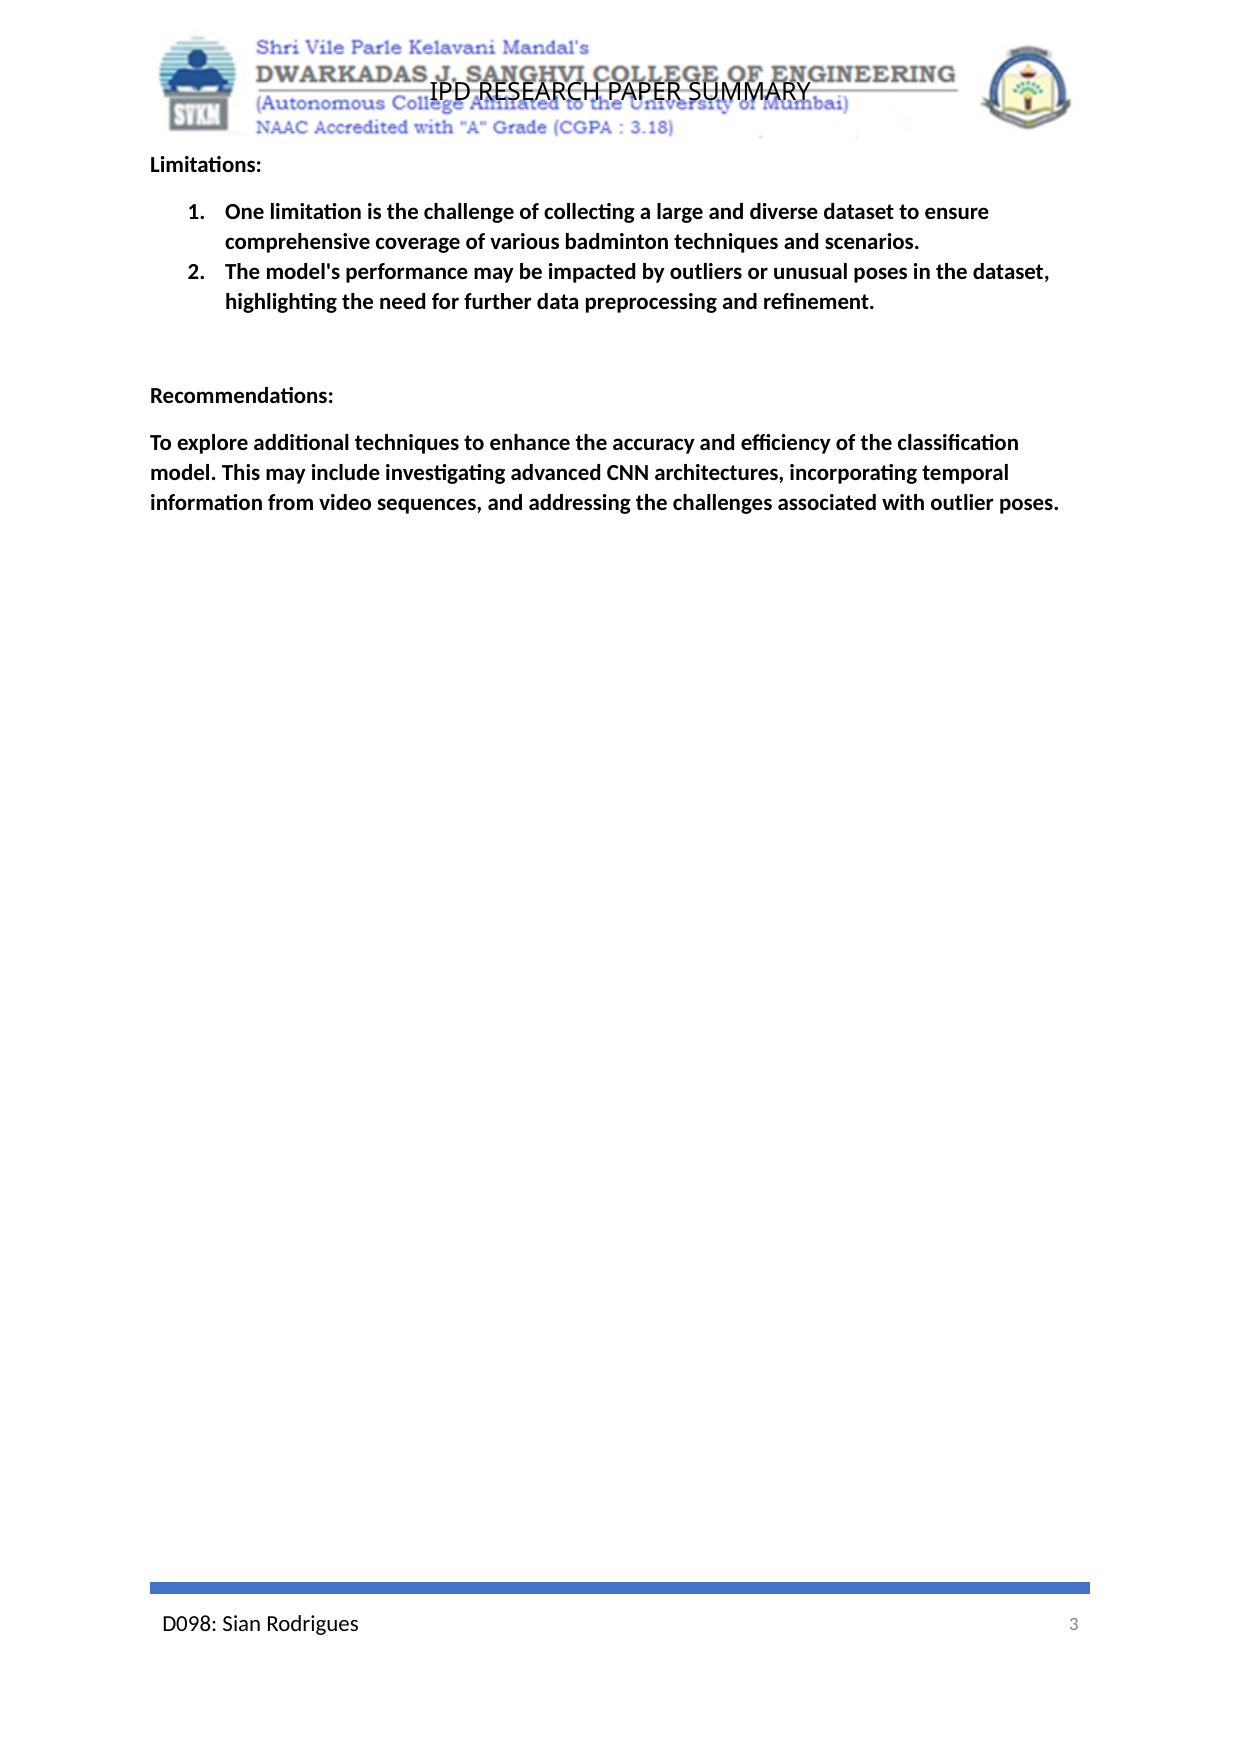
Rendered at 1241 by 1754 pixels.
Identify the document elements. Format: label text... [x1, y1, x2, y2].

text To explore additional techniques to enhance the accuracy and efficiency of the classification model. This may include investigating advanced CNN architectures, incorporating temporal information from video sequences, and addressing the challenges associated with outlier poses. [150, 428, 1090, 517]
list The model's performance may be impacted by outliers or unusual poses in the dataset, highlighting the need for further data preprocessing and refinement. [187, 257, 1090, 316]
text Recommendations: [150, 381, 1090, 409]
text Limitations: [150, 150, 1090, 178]
picture [150, 21, 1090, 150]
list One limitation is the challenge of collecting a large and diverse dataset to ensure comprehensive coverage of various badminton techniques and scenarios. [187, 197, 1090, 255]
